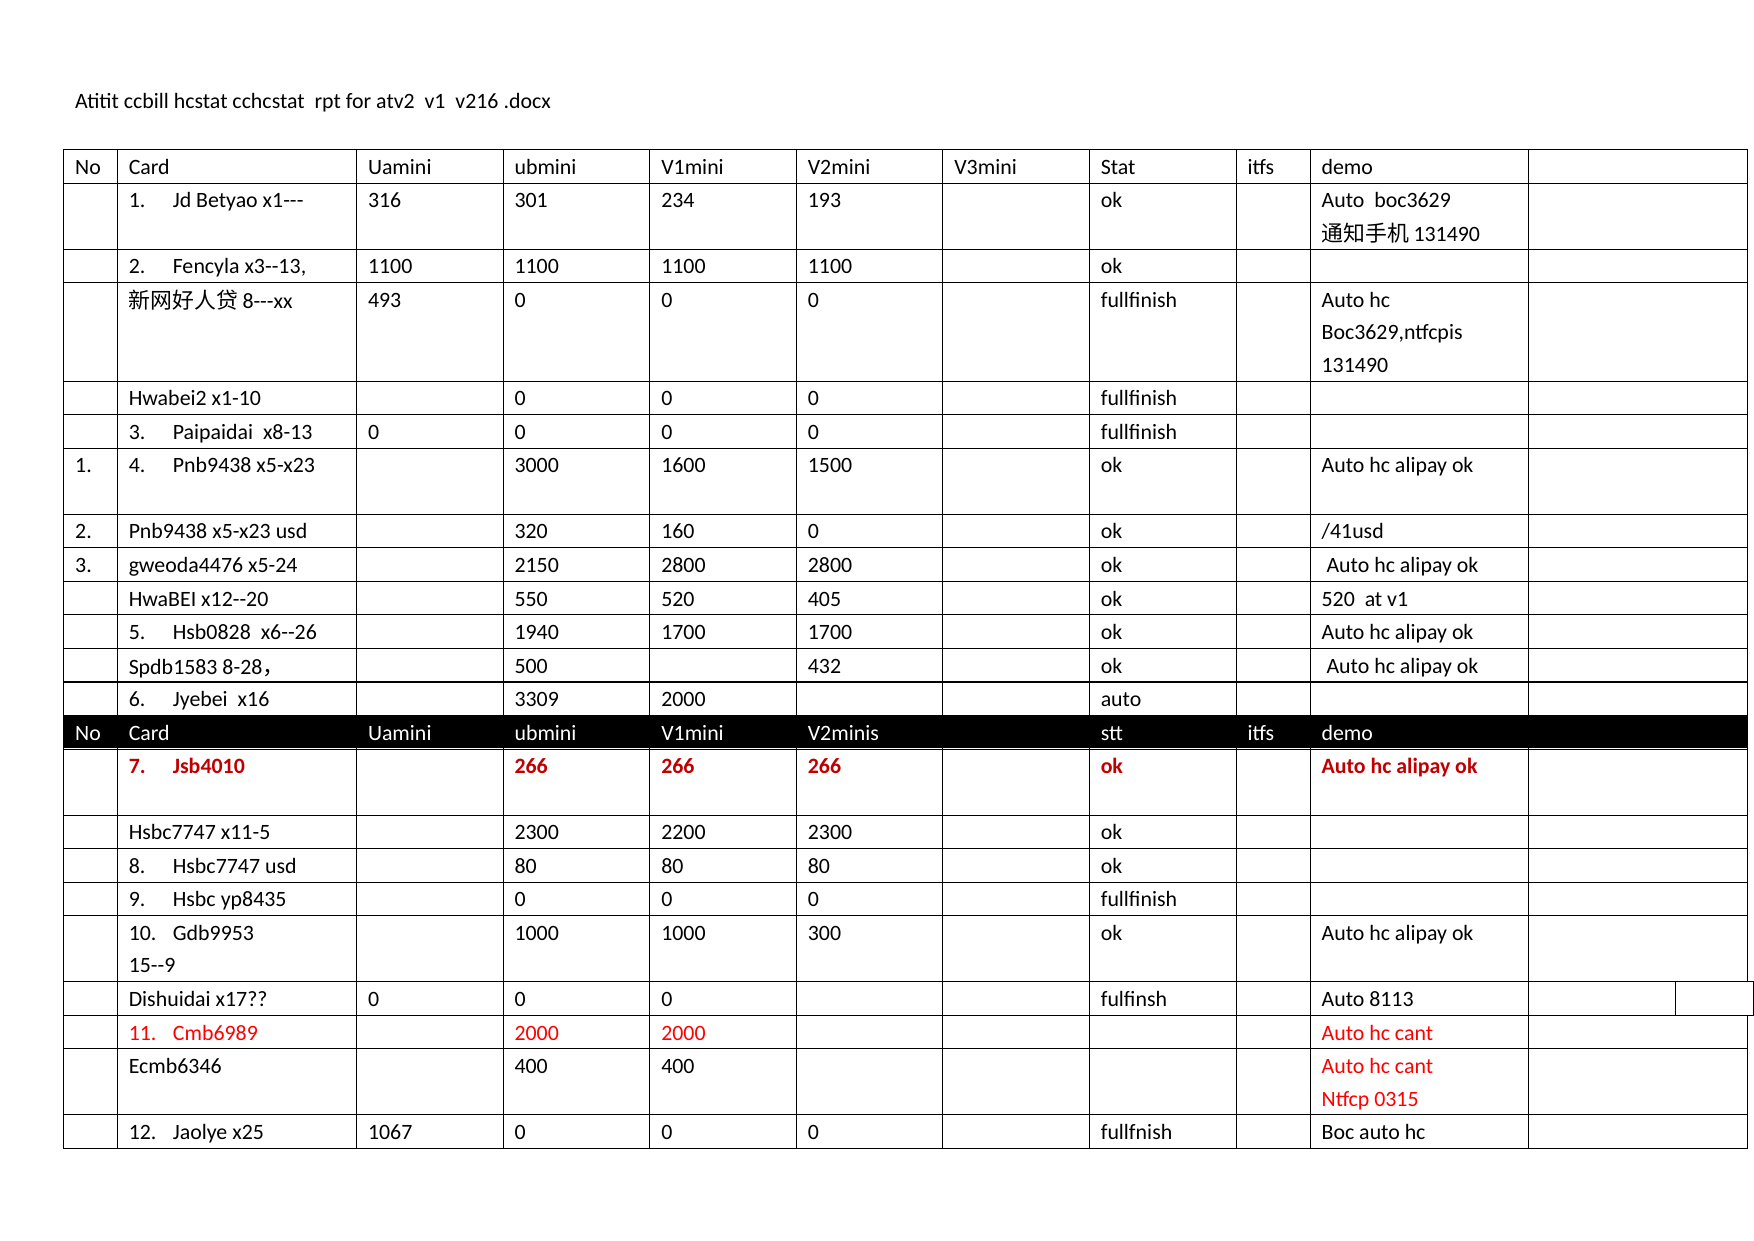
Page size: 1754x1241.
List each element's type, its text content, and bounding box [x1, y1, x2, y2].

table_cell [1529, 750, 1747, 814]
table_cell Hsb0828 x6--26 [118, 615, 356, 648]
table_cell [943, 1115, 1089, 1148]
table_cell [1237, 883, 1310, 915]
table_cell Hsbc7747 x11-5 [118, 816, 356, 848]
table_cell 0 [504, 283, 649, 381]
table_cell [1237, 382, 1310, 414]
table_cell [357, 515, 503, 547]
table_cell [943, 582, 1089, 614]
table_cell 0 [797, 515, 942, 547]
table_cell 80 [650, 849, 796, 882]
table_cell Auto 8113 [1311, 982, 1528, 1015]
table_header V1mini [650, 150, 796, 182]
table_cell [1237, 449, 1310, 514]
table_cell Auto hc cant Ntfcp 0315 [1311, 1049, 1528, 1114]
table_cell [357, 816, 503, 848]
table_cell 405 [797, 582, 942, 614]
table_cell fullfinish [1090, 883, 1236, 915]
table_cell [943, 750, 1089, 814]
table_cell demo [1311, 716, 1528, 748]
table_cell [943, 515, 1089, 547]
table_cell ok [1090, 515, 1236, 547]
table_cell 2300 [797, 816, 942, 848]
table_cell [1237, 515, 1310, 547]
table_cell Auto hc cant [1311, 1016, 1528, 1048]
table_cell Paipaidai x8-13 [118, 415, 356, 448]
table_cell [357, 382, 503, 414]
table_cell 0 [797, 382, 942, 414]
table_cell [1529, 283, 1747, 381]
table_cell [1237, 683, 1310, 715]
table_cell [1237, 849, 1310, 882]
table_cell [1529, 649, 1747, 681]
table_header [1529, 150, 1747, 182]
table_cell [1237, 582, 1310, 614]
table_cell Auto hc alipay ok [1311, 615, 1528, 648]
table_cell [943, 816, 1089, 848]
table_cell [64, 415, 117, 448]
table_header Stat [1090, 150, 1236, 182]
table_cell fullfinish [1090, 283, 1236, 381]
table_cell [64, 982, 117, 1015]
table_cell [943, 982, 1089, 1015]
table_cell ok [1090, 250, 1236, 282]
table_cell [64, 883, 117, 915]
table_cell ok [1090, 582, 1236, 614]
table_cell 0 [650, 382, 796, 414]
table_cell ok [1090, 816, 1236, 848]
table_cell Cmb6989 [118, 1016, 356, 1048]
table_cell 301 [504, 184, 649, 248]
table_cell [1529, 982, 1675, 1015]
table_cell [1311, 250, 1528, 282]
table_cell 0 [357, 415, 503, 448]
table_cell [1237, 1049, 1310, 1114]
table_cell [943, 849, 1089, 882]
table_cell [1237, 649, 1310, 681]
table_cell [797, 683, 942, 715]
table_cell 400 [504, 1049, 649, 1114]
table_cell [1237, 916, 1310, 981]
table_cell [64, 1049, 117, 1114]
table_cell [64, 750, 117, 814]
table_header ubmini [504, 150, 649, 182]
table_cell 80 [797, 849, 942, 882]
table_cell [943, 283, 1089, 381]
table_cell auto [1090, 683, 1236, 715]
table_cell [943, 916, 1089, 981]
table_cell 520 at v1 [1311, 582, 1528, 614]
table_cell 193 [797, 184, 942, 248]
table_cell 0 [504, 883, 649, 915]
table_cell Auto hc alipay ok [1311, 649, 1528, 681]
table_cell [64, 184, 117, 248]
table_cell [64, 250, 117, 282]
table_cell [1529, 515, 1747, 547]
table_cell 300 [797, 916, 942, 981]
table_cell ok [1090, 750, 1236, 814]
table_cell 234 [650, 184, 796, 248]
table_cell [1237, 1016, 1310, 1048]
table_header demo [1311, 150, 1528, 182]
table_cell itfs [1237, 716, 1310, 748]
table_cell [64, 849, 117, 882]
table_cell [357, 449, 503, 514]
table_cell [357, 849, 503, 882]
table_cell [943, 1049, 1089, 1114]
table_cell 266 [797, 750, 942, 814]
table_cell 1067 [357, 1115, 503, 1148]
table_cell 0 [650, 982, 796, 1015]
table_cell [1311, 849, 1528, 882]
table_cell Ecmb6346 [118, 1049, 356, 1114]
table_header No [64, 150, 117, 182]
table_cell [1529, 615, 1747, 648]
table_cell [357, 883, 503, 915]
table_cell Hsbc yp8435 [118, 883, 356, 915]
table_cell Pnb9438 x5-x23 usd [118, 515, 356, 547]
table_cell [64, 548, 117, 581]
table_cell [943, 1016, 1089, 1048]
table_cell [64, 382, 117, 414]
table_cell 2000 [504, 1016, 649, 1048]
table_cell 2200 [650, 816, 796, 848]
table_cell 0 [650, 415, 796, 448]
table_cell 3309 [504, 683, 649, 715]
table_cell 2000 [650, 683, 796, 715]
table_cell 500 [504, 649, 649, 681]
table_cell [1529, 883, 1747, 915]
table_cell [1311, 883, 1528, 915]
table_cell [1237, 750, 1310, 814]
table_cell Jyebei x16 [118, 683, 356, 715]
table_cell [1529, 916, 1747, 981]
table_cell 0 [357, 982, 503, 1015]
table_header V2mini [797, 150, 942, 182]
table_cell ok [1090, 916, 1236, 981]
table_cell 0 [650, 1115, 796, 1148]
table_cell [1529, 683, 1747, 715]
table_cell [64, 615, 117, 648]
table_cell 1600 [650, 449, 796, 514]
table_cell [1529, 716, 1747, 748]
table_cell 1000 [504, 916, 649, 981]
table_cell 80 [504, 849, 649, 882]
table_cell [357, 548, 503, 581]
table_cell 1100 [797, 250, 942, 282]
table_cell 493 [357, 283, 503, 381]
table_cell Uamini [357, 716, 503, 748]
table_cell [1529, 382, 1747, 414]
table_cell [943, 382, 1089, 414]
table_cell [64, 283, 117, 381]
table_cell [650, 649, 796, 681]
table_cell HwaBEI x12--20 [118, 582, 356, 614]
table_cell [1090, 1049, 1236, 1114]
table_cell 0 [797, 415, 942, 448]
table_cell Hsbc7747 usd [118, 849, 356, 882]
table_cell [1529, 1016, 1747, 1048]
table_cell Jaolye x25 [118, 1115, 356, 1148]
table_cell fullfinish [1090, 415, 1236, 448]
table_cell fullfinish [1090, 382, 1236, 414]
table_cell 2000 [650, 1016, 796, 1048]
table_cell 1500 [797, 449, 942, 514]
table_cell 1100 [650, 250, 796, 282]
table_cell ok [1090, 849, 1236, 882]
table_cell [943, 683, 1089, 715]
table_cell 3000 [504, 449, 649, 514]
table_cell Auto hc Boc3629,ntfcpis 131490 [1311, 283, 1528, 381]
table_cell 550 [504, 582, 649, 614]
table_cell 1100 [504, 250, 649, 282]
table_cell [1237, 982, 1310, 1015]
table_cell [357, 750, 503, 814]
table_cell Gdb9953 15--9 [118, 916, 356, 981]
table_cell [64, 515, 117, 547]
table_cell stt [1090, 716, 1236, 748]
table_cell [64, 816, 117, 848]
table_cell [1529, 1049, 1747, 1114]
table_cell 0 [504, 982, 649, 1015]
table_cell 0 [797, 1115, 942, 1148]
table_cell [357, 649, 503, 681]
text Atitit ccbill hcstat cchcstat rpt for atv2 v1 v216 .docx [75, 84, 1679, 116]
table_cell Auto hc alipay ok [1311, 750, 1528, 814]
table_cell [1237, 283, 1310, 381]
table_cell [943, 250, 1089, 282]
table_cell 1700 [650, 615, 796, 648]
table_cell V1mini [650, 716, 796, 748]
table_cell Pnb9438 x5-x23 [118, 449, 356, 514]
table_header Uamini [357, 150, 503, 182]
table_cell [943, 615, 1089, 648]
table_cell 0 [650, 883, 796, 915]
table_cell [1529, 184, 1747, 248]
table_cell 2800 [650, 548, 796, 581]
table_cell Dishuidai x17?? [118, 982, 356, 1015]
table_header Card [118, 150, 356, 182]
table_cell [943, 184, 1089, 248]
table_cell gweoda4476 x5-24 [118, 548, 356, 581]
table_cell Auto boc3629 通知手机131490 [1311, 184, 1528, 248]
table_cell [357, 1049, 503, 1114]
table_cell fullfnish [1090, 1115, 1236, 1148]
table_cell [1237, 1115, 1310, 1148]
table_cell 1100 [357, 250, 503, 282]
table_cell [357, 615, 503, 648]
table_cell 0 [650, 283, 796, 381]
table_cell 2150 [504, 548, 649, 581]
table_cell 266 [504, 750, 649, 814]
table_cell [64, 683, 117, 715]
table_cell [1529, 449, 1747, 514]
table_cell ok [1090, 184, 1236, 248]
table_cell 320 [504, 515, 649, 547]
table_cell [943, 415, 1089, 448]
table_cell ok [1090, 615, 1236, 648]
table_cell [943, 716, 1089, 748]
table_cell [943, 449, 1089, 514]
table_cell [1529, 548, 1747, 581]
table_cell [1529, 1115, 1747, 1148]
table_cell Spdb1583 8-28， [118, 649, 356, 681]
table_cell [1237, 615, 1310, 648]
table_cell 432 [797, 649, 942, 681]
table_cell ubmini [504, 716, 649, 748]
table_cell [64, 449, 117, 514]
table_cell Boc auto hc [1311, 1115, 1528, 1148]
table_cell 0 [797, 883, 942, 915]
table_cell 520 [650, 582, 796, 614]
table_cell V2minis [797, 716, 942, 748]
table_cell 2800 [797, 548, 942, 581]
table_cell 0 [504, 1115, 649, 1148]
table_cell [64, 582, 117, 614]
table_cell [357, 683, 503, 715]
table_header itfs [1237, 150, 1310, 182]
table_cell ok [1090, 548, 1236, 581]
table_header V3mini [943, 150, 1089, 182]
table_cell [1311, 683, 1528, 715]
table_cell [1237, 548, 1310, 581]
table_cell [943, 883, 1089, 915]
table_cell 1000 [650, 916, 796, 981]
table_cell 160 [650, 515, 796, 547]
table_cell [1676, 982, 1753, 1015]
table_cell Auto hc alipay ok [1311, 449, 1528, 514]
table_cell [1529, 849, 1747, 882]
table_cell [1529, 582, 1747, 614]
table_cell [797, 982, 942, 1015]
table_cell [943, 649, 1089, 681]
table_cell [943, 548, 1089, 581]
table_cell fulfinsh [1090, 982, 1236, 1015]
table_cell 1940 [504, 615, 649, 648]
table_cell [64, 916, 117, 981]
table_cell 0 [797, 283, 942, 381]
table_cell No [64, 716, 117, 748]
table_cell ok [1090, 449, 1236, 514]
table_cell [1237, 816, 1310, 848]
table_cell [797, 1016, 942, 1048]
table_cell 316 [357, 184, 503, 248]
table_cell 2300 [504, 816, 649, 848]
table_cell Auto hc alipay ok [1311, 548, 1528, 581]
table_cell [64, 649, 117, 681]
table_cell [1237, 184, 1310, 248]
table_cell [1237, 250, 1310, 282]
table_cell [1311, 415, 1528, 448]
table_cell 266 [650, 750, 796, 814]
table_cell 新网好人贷8---xx [118, 283, 356, 381]
table_cell Fencyla x3--13, [118, 250, 356, 282]
table_cell 400 [650, 1049, 796, 1114]
table_cell Jsb4010 [118, 750, 356, 814]
table_cell [1311, 816, 1528, 848]
table_cell Card [118, 716, 356, 748]
table_cell [797, 1049, 942, 1114]
table_cell Hwabei2 x1-10 [118, 382, 356, 414]
table_cell 0 [504, 415, 649, 448]
table_cell [357, 916, 503, 981]
table_cell [1529, 250, 1747, 282]
table_cell [1529, 415, 1747, 448]
table_cell /41usd [1311, 515, 1528, 547]
table_cell Auto hc alipay ok [1311, 916, 1528, 981]
table_cell [1090, 1016, 1236, 1048]
table_cell [1237, 415, 1310, 448]
table_cell 0 [504, 382, 649, 414]
table_cell [357, 1016, 503, 1048]
table_cell [1311, 382, 1528, 414]
table_cell 1700 [797, 615, 942, 648]
table_cell [64, 1115, 117, 1148]
table_cell Jd Betyao x1--- [118, 184, 356, 248]
table_cell [1529, 816, 1747, 848]
table_cell [357, 582, 503, 614]
table_cell ok [1090, 649, 1236, 681]
table_cell [64, 1016, 117, 1048]
